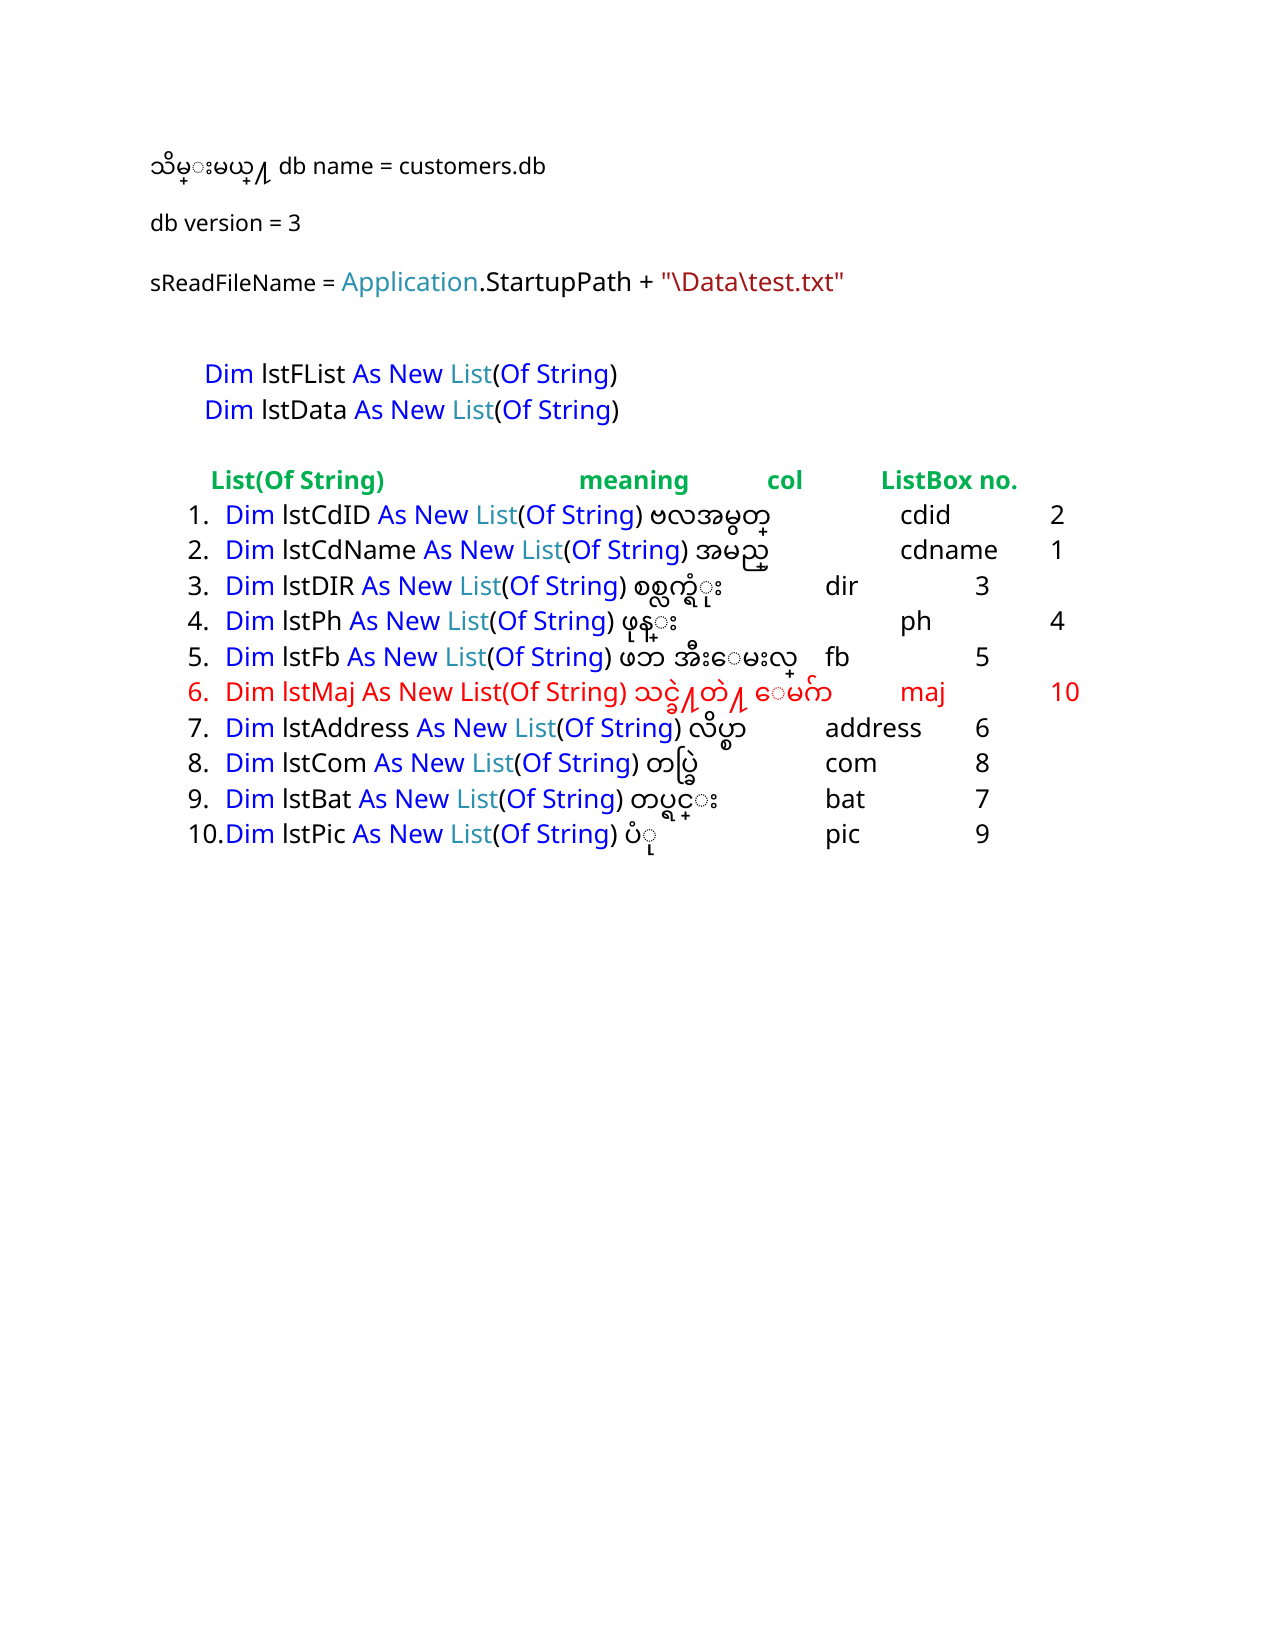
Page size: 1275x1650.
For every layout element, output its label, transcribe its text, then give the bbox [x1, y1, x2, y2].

text List(Of String) meaning col ListBox no. [150, 462, 1125, 496]
list Dim lstCdName As New List(Of String) အမည္ cdname 1 [187, 532, 1125, 567]
list Dim lstCdID As New List(Of String) ဗလအမွတ္ cdid 2 [187, 496, 1125, 532]
text db version = 3 [150, 207, 1125, 238]
list Dim lstPic As New List(Of String) ပံု pic 9 [187, 816, 1125, 852]
list Dim lstCom As New List(Of String) တပ္ခြဲ com 8 [187, 745, 1125, 781]
text Dim lstData As New List(Of String) [150, 391, 1125, 427]
list Dim lstFb As New List(Of String) ဖဘ အီးေမးလ္ fb 5 [187, 638, 1125, 674]
list Dim lstAddress As New List(Of String) လိပ္စာ address 6 [187, 709, 1125, 745]
list Dim lstBat As New List(Of String) တပ္ရင္း bat 7 [187, 781, 1125, 816]
list Dim lstPh As New List(Of String) ဖုန္း ph 4 [187, 603, 1125, 638]
list Dim lstDIR As New List(Of String) စစ္လက္ရံုး dir 3 [187, 567, 1125, 603]
text သိမ္းမယ္႔ db name = customers.db [150, 150, 1125, 181]
text Dim lstFList As New List(Of String) [150, 356, 1125, 391]
text sReadFileName = Application.StartupPath + "\Data\test.txt" [150, 263, 1125, 299]
list Dim lstMaj As New List(Of String) သင္ခဲ႔တဲ႔ ေမဂ်ာ maj 10 [187, 674, 1125, 709]
